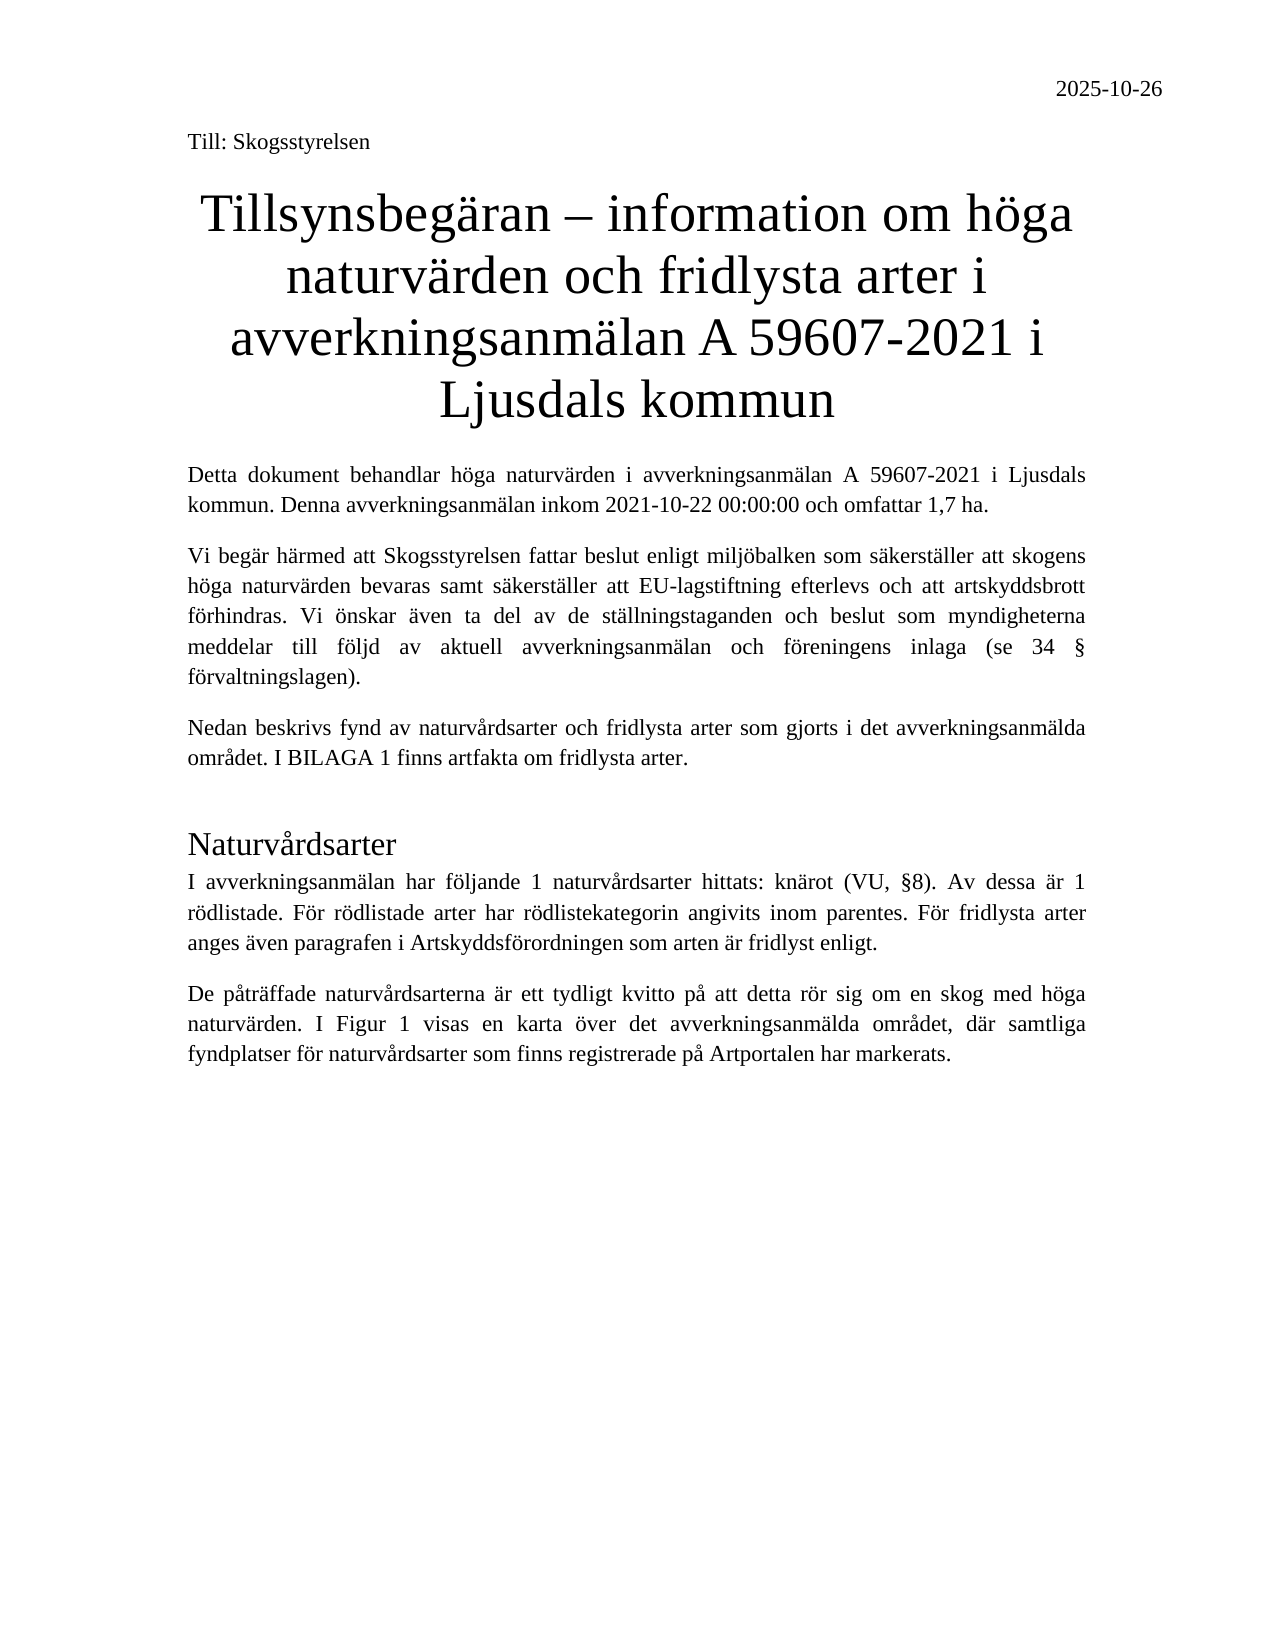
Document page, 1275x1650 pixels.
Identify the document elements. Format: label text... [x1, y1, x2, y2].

text Detta dokument behandlar höga naturvärden i avverkningsanmälan A 59607-2021 i Ljusdals kommun. Denna avverkningsanmälan inkom 2021-10-22 00:00:00 och omfattar 1,7 ha. [187, 461, 1087, 517]
subtitle Naturvårdsarter [187, 824, 1087, 863]
text Vi begär härmed att Skogsstyrelsen fattar beslut enligt miljöbalken som säkerställer att skogens höga naturvärden bevaras samt säkerställer att EU-lagstiftning efterlevs och att artskyddsbrott förhindras. Vi önskar även ta del av de ställningstaganden och beslut som myndigheterna meddelar till följd av aktuell avverkningsanmälan och föreningens inlaga (se 34 § förvaltningslagen). [187, 542, 1087, 689]
text I avverkningsanmälan har följande 1 naturvårdsarter hittats: knärot (VU, §8). Av dessa är 1 rödlistade. För rödlistade arter har rödlistekategorin angivits inom parentes. För fridlysta arter anges även paragrafen i Artskyddsförordningen som arten är fridlyst enligt. [187, 868, 1087, 955]
text Nedan beskrivs fynd av naturvårdsarter och fridlysta arter som gjorts i det avverkningsanmälda området. I BILAGA 1 finns artfakta om fridlysta arter. [187, 714, 1087, 771]
title Tillsynsbegäran – information om höga naturvärden och fridlysta arter i avverkningsanmälan A 59607-2021 i Ljusdals kommun [187, 180, 1087, 429]
text De påträffade naturvårdsarterna är ett tydligt kvitto på att detta rör sig om en skog med höga naturvärden. I Figur 1 visas en karta över det avverkningsanmälda området, där samtliga fyndplatser för naturvårdsarter som finns registrerade på Artportalen har markerats. [187, 980, 1087, 1067]
